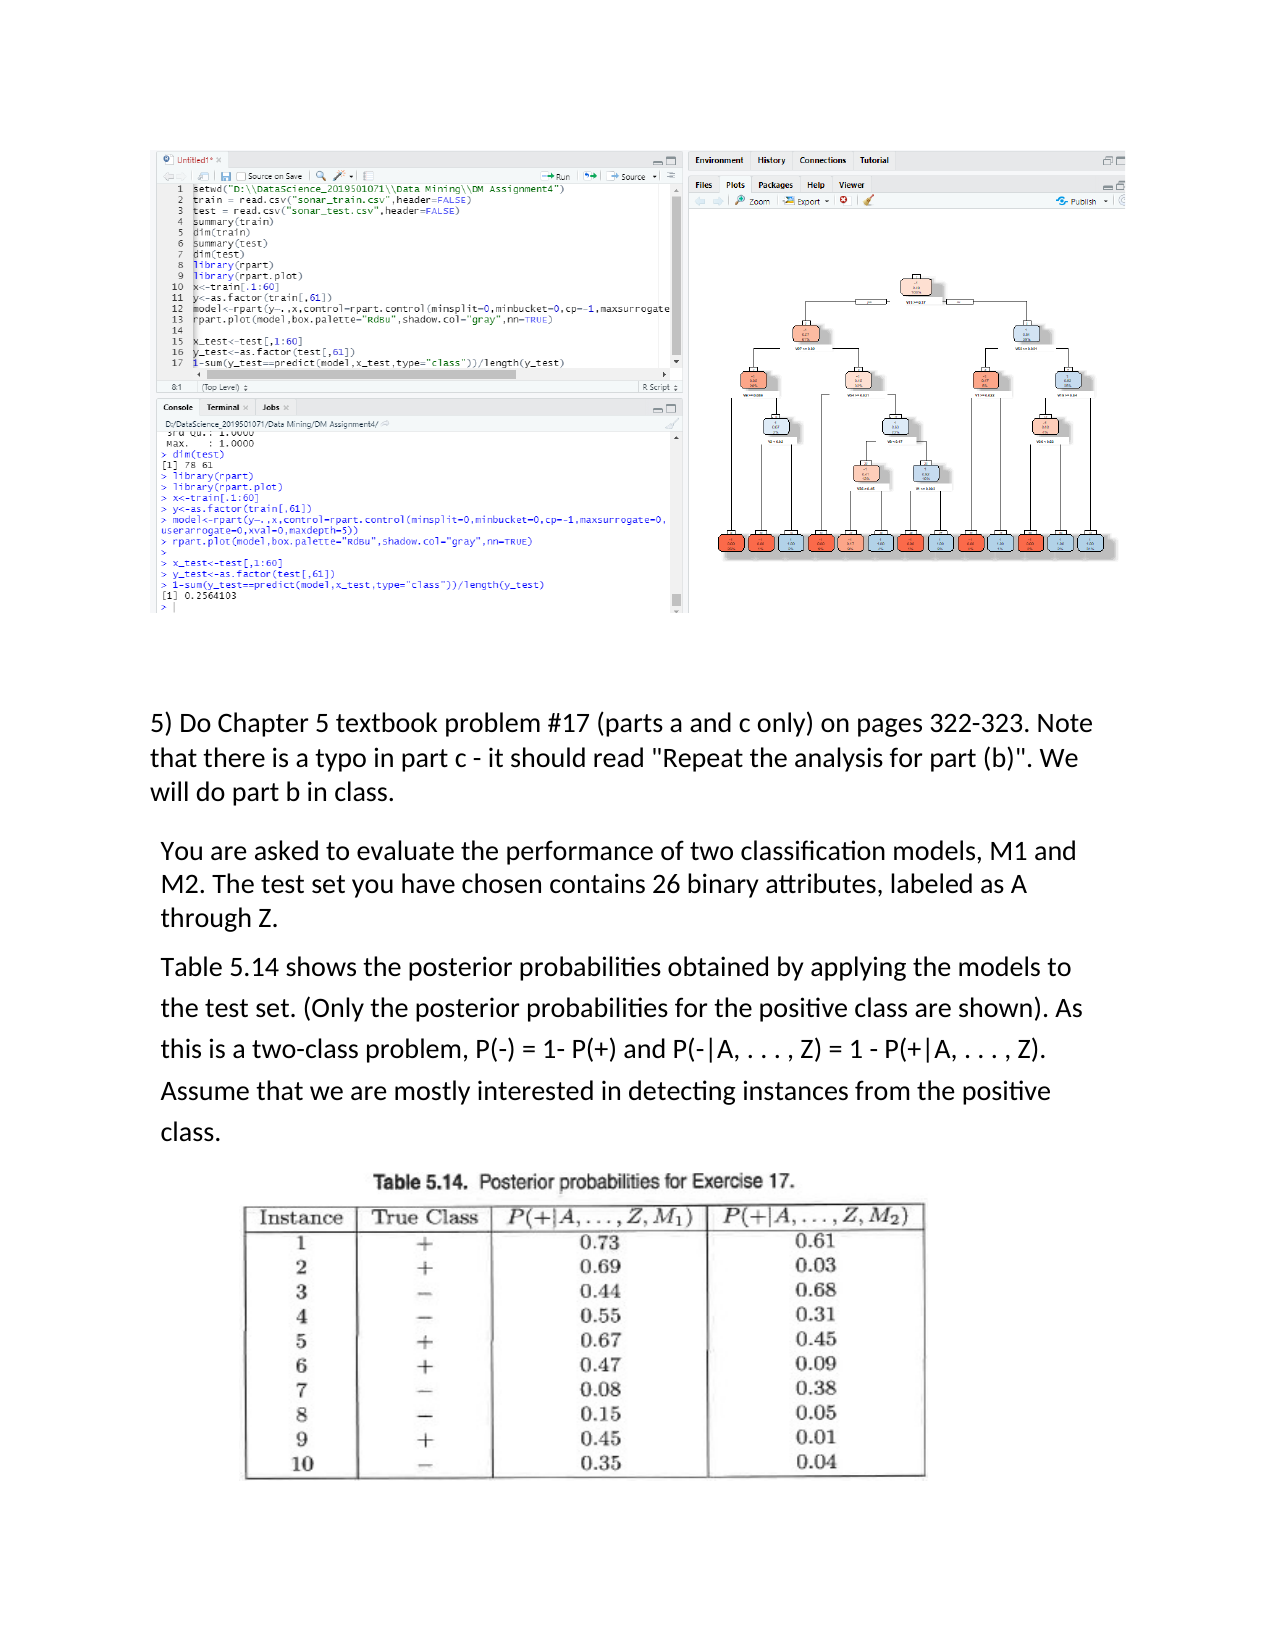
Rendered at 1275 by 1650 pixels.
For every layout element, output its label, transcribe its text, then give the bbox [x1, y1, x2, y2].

text 5) Do Chapter 5 textbook problem #17 (parts a and c only) on pages 322-323. Note that there is a typo in part c - it should read "Repeat the analysis for part (b)". We will do part b in class. [150, 705, 1125, 808]
picture [239, 1172, 929, 1481]
picture [150, 150, 1125, 613]
text Table 5.14 shows the posterior probabilities obtained by applying the models to the test set. (Only the posterior probabilities for the positive class are shown). As this is a two-class problem, P(-) = 1- P(+) and P(-|A, . . . , Z) = 1 - P(+|A, . . . , Z). Assume that we are mostly interested in detecting instances from the positive class. [160, 949, 1111, 1148]
text You are asked to evaluate the performance of two classification models, M1 and M2. The test set you have chosen contains 26 binary attributes, labeled as A through Z. [160, 833, 1125, 934]
